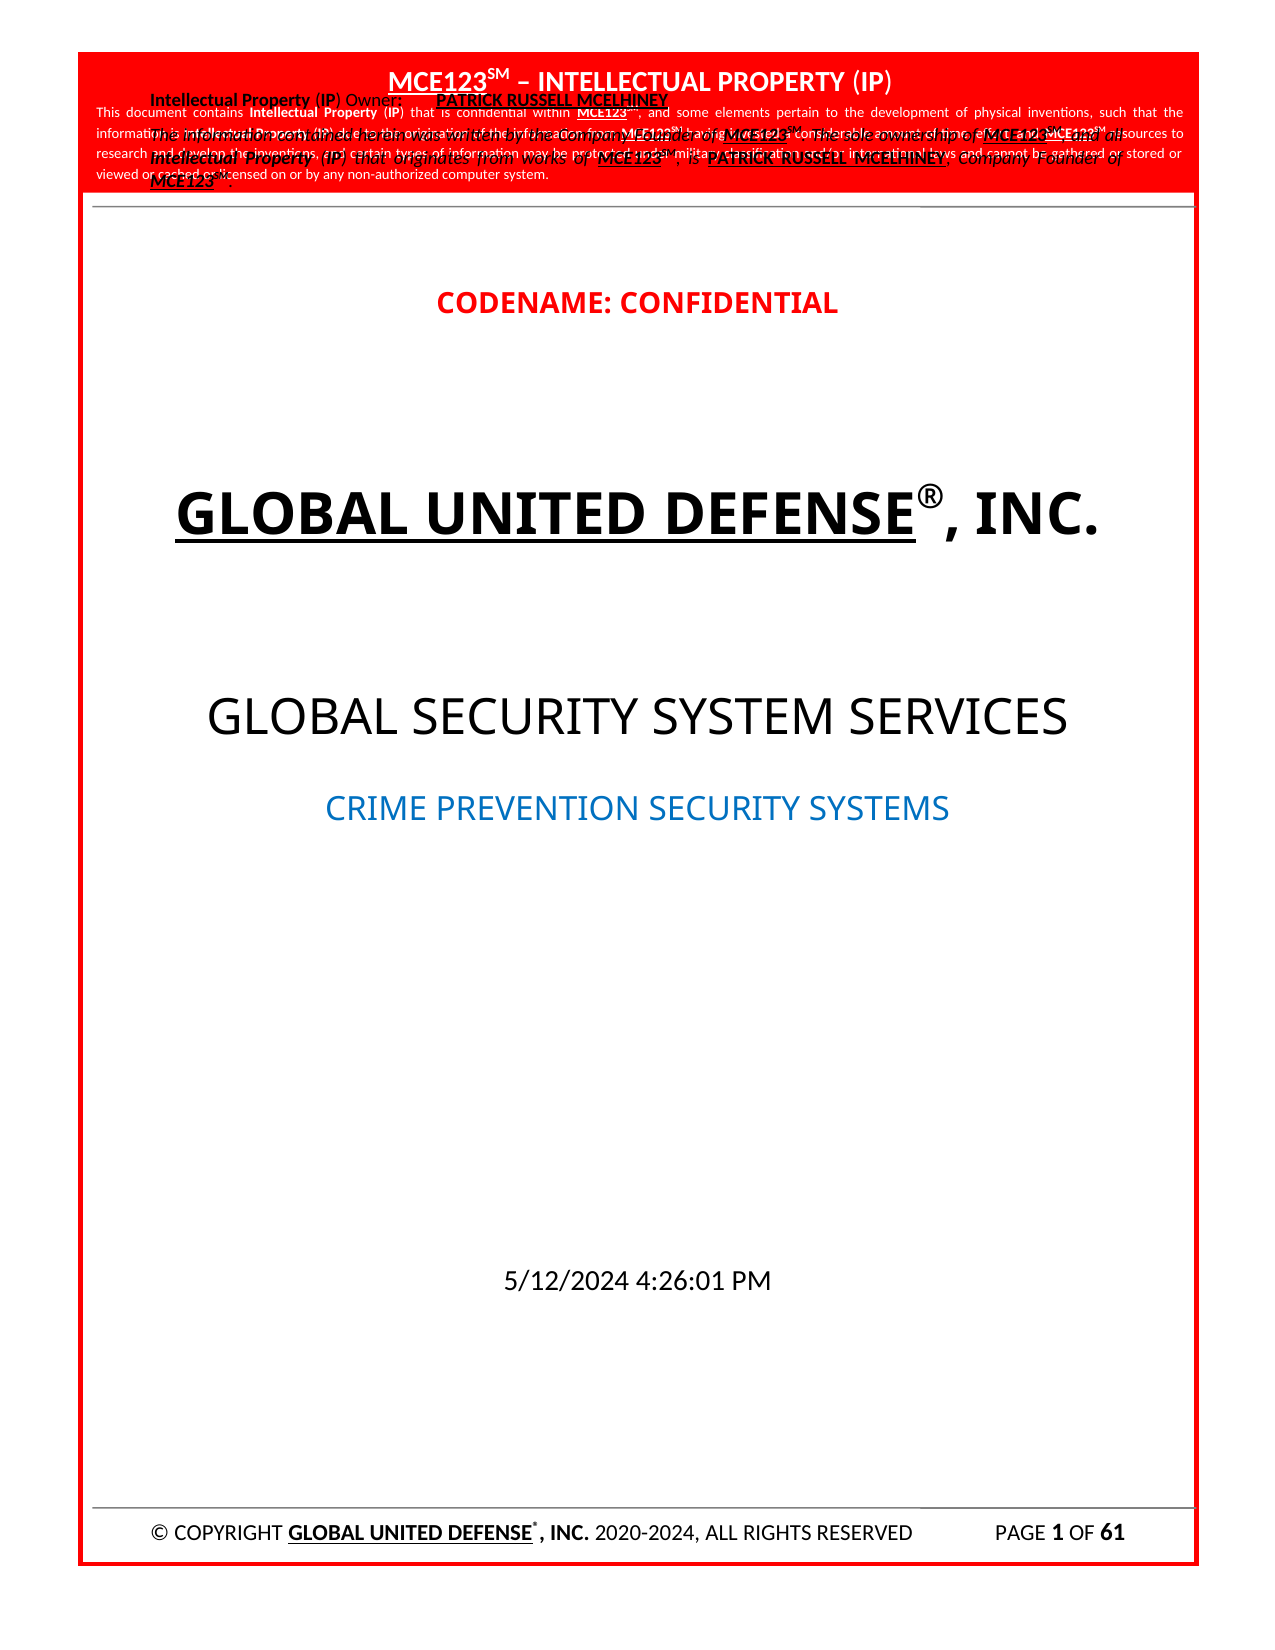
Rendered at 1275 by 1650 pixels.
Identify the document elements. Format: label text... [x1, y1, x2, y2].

text GLOBAL SECURITY SYSTEM SERVICES [150, 681, 1125, 749]
text 5/12/2024 4:26:01 PM [150, 1262, 1125, 1298]
text GLOBAL UNITED DEFENSE®, INC. [150, 472, 1125, 551]
text CODENAME: CONFIDENTIAL [150, 282, 1125, 322]
subtitle CRIME PREVENTION SECURITY SYSTEMS [150, 784, 1125, 830]
